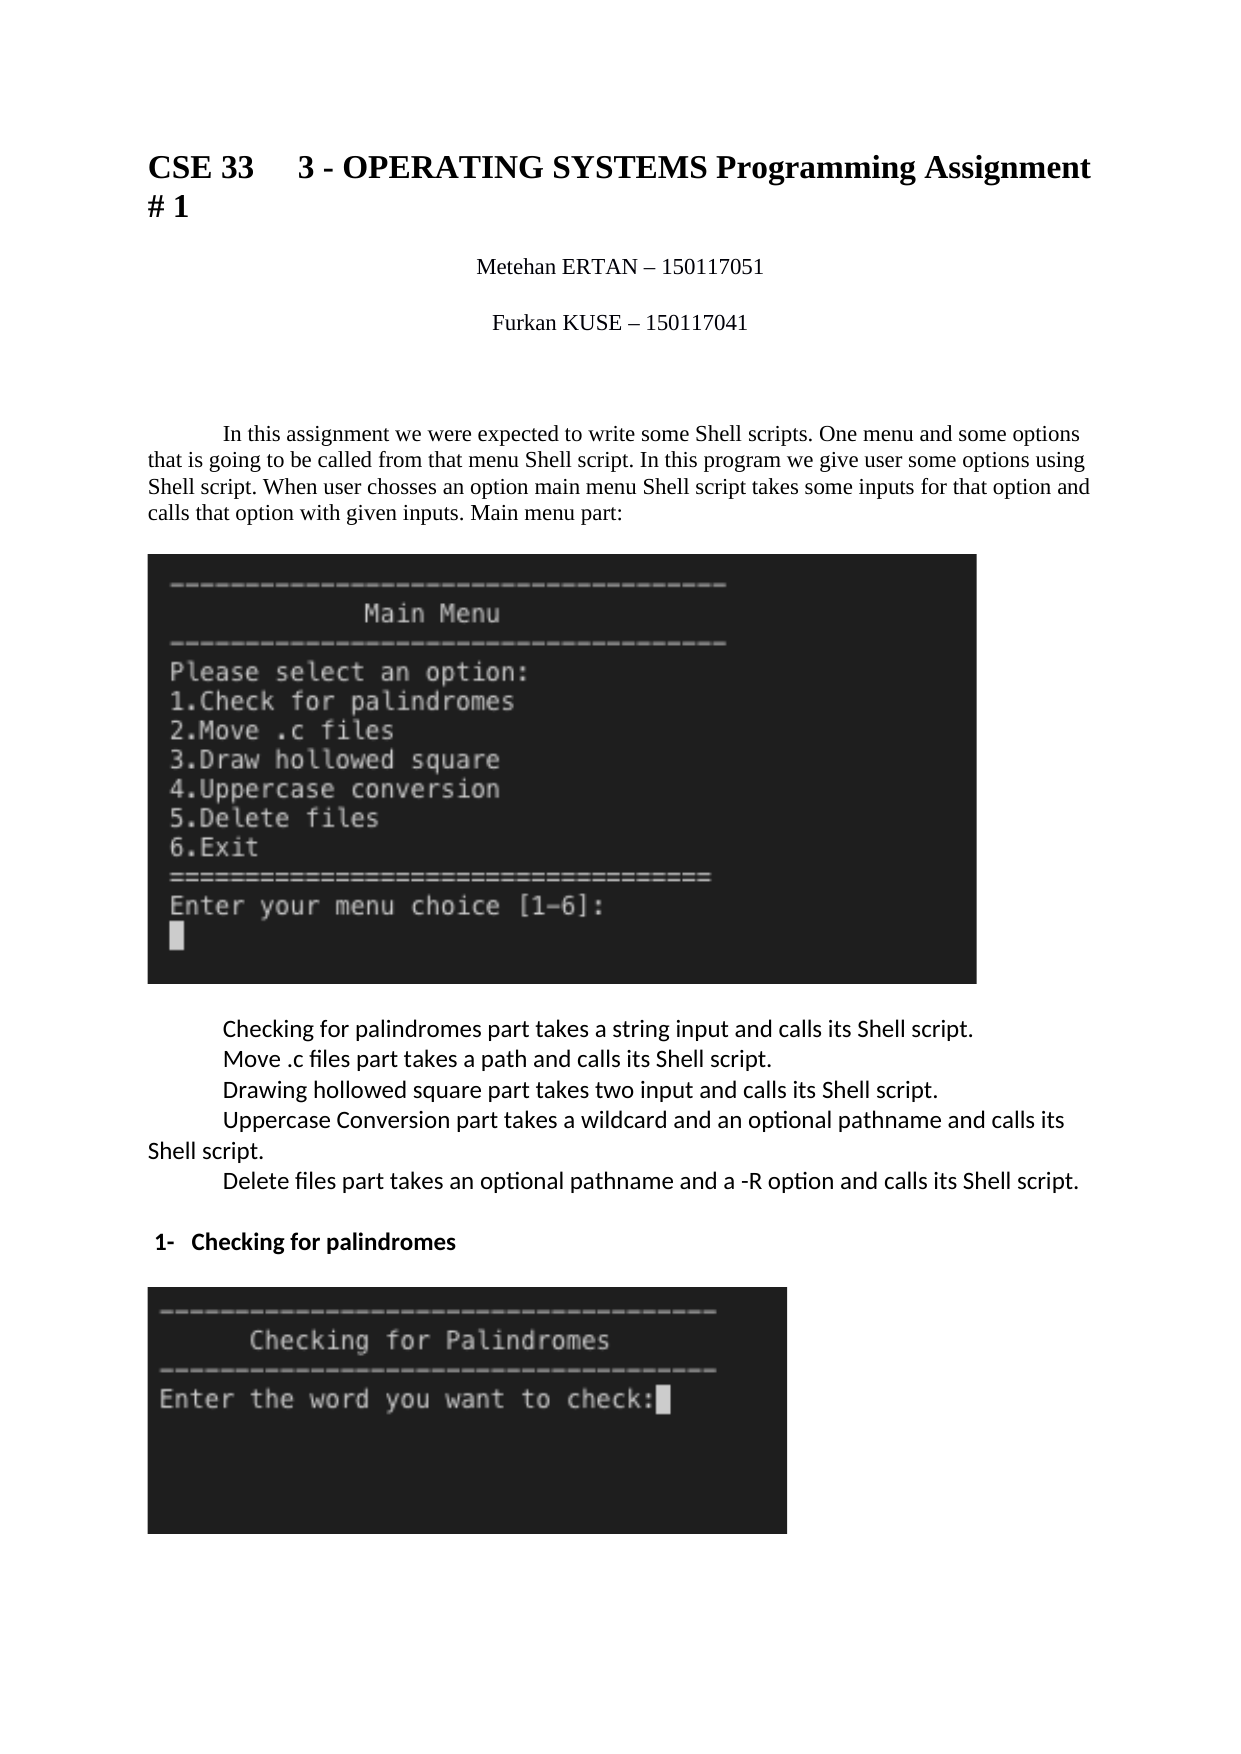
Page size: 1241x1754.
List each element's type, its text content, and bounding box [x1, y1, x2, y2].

text Uppercase Conversion part takes a wildcard and an optional pathname and calls its Shell script. [148, 1104, 1093, 1166]
text Move .c files part takes a path and calls its Shell script. [148, 1043, 1093, 1074]
text Metehan ERTAN – 150117051 [148, 253, 1093, 280]
text Drawing hollowed square part takes two input and calls its Shell script. [148, 1074, 1093, 1104]
text In this assignment we were expected to write some Shell scripts. One menu and some options that is going to be called from that menu Shell script. In this program we give user some options using Shell script. When user chosses an option main menu Shell script takes some inputs for that option and calls that option with given inputs. Main menu part: [148, 420, 1093, 525]
text CSE 33 3 - OPERATING SYSTEMS Programming Assignment # 1 [148, 148, 1093, 224]
list Checking for palindromes [154, 1227, 1093, 1257]
text Checking for palindromes part takes a string input and calls its Shell script. [148, 1013, 1093, 1043]
text Delete files part takes an optional pathname and a -R option and calls its Shell script. [148, 1166, 1093, 1196]
picture [147, 554, 977, 984]
picture [147, 1287, 788, 1534]
text Furkan KUSE – 150117041 [148, 309, 1093, 335]
